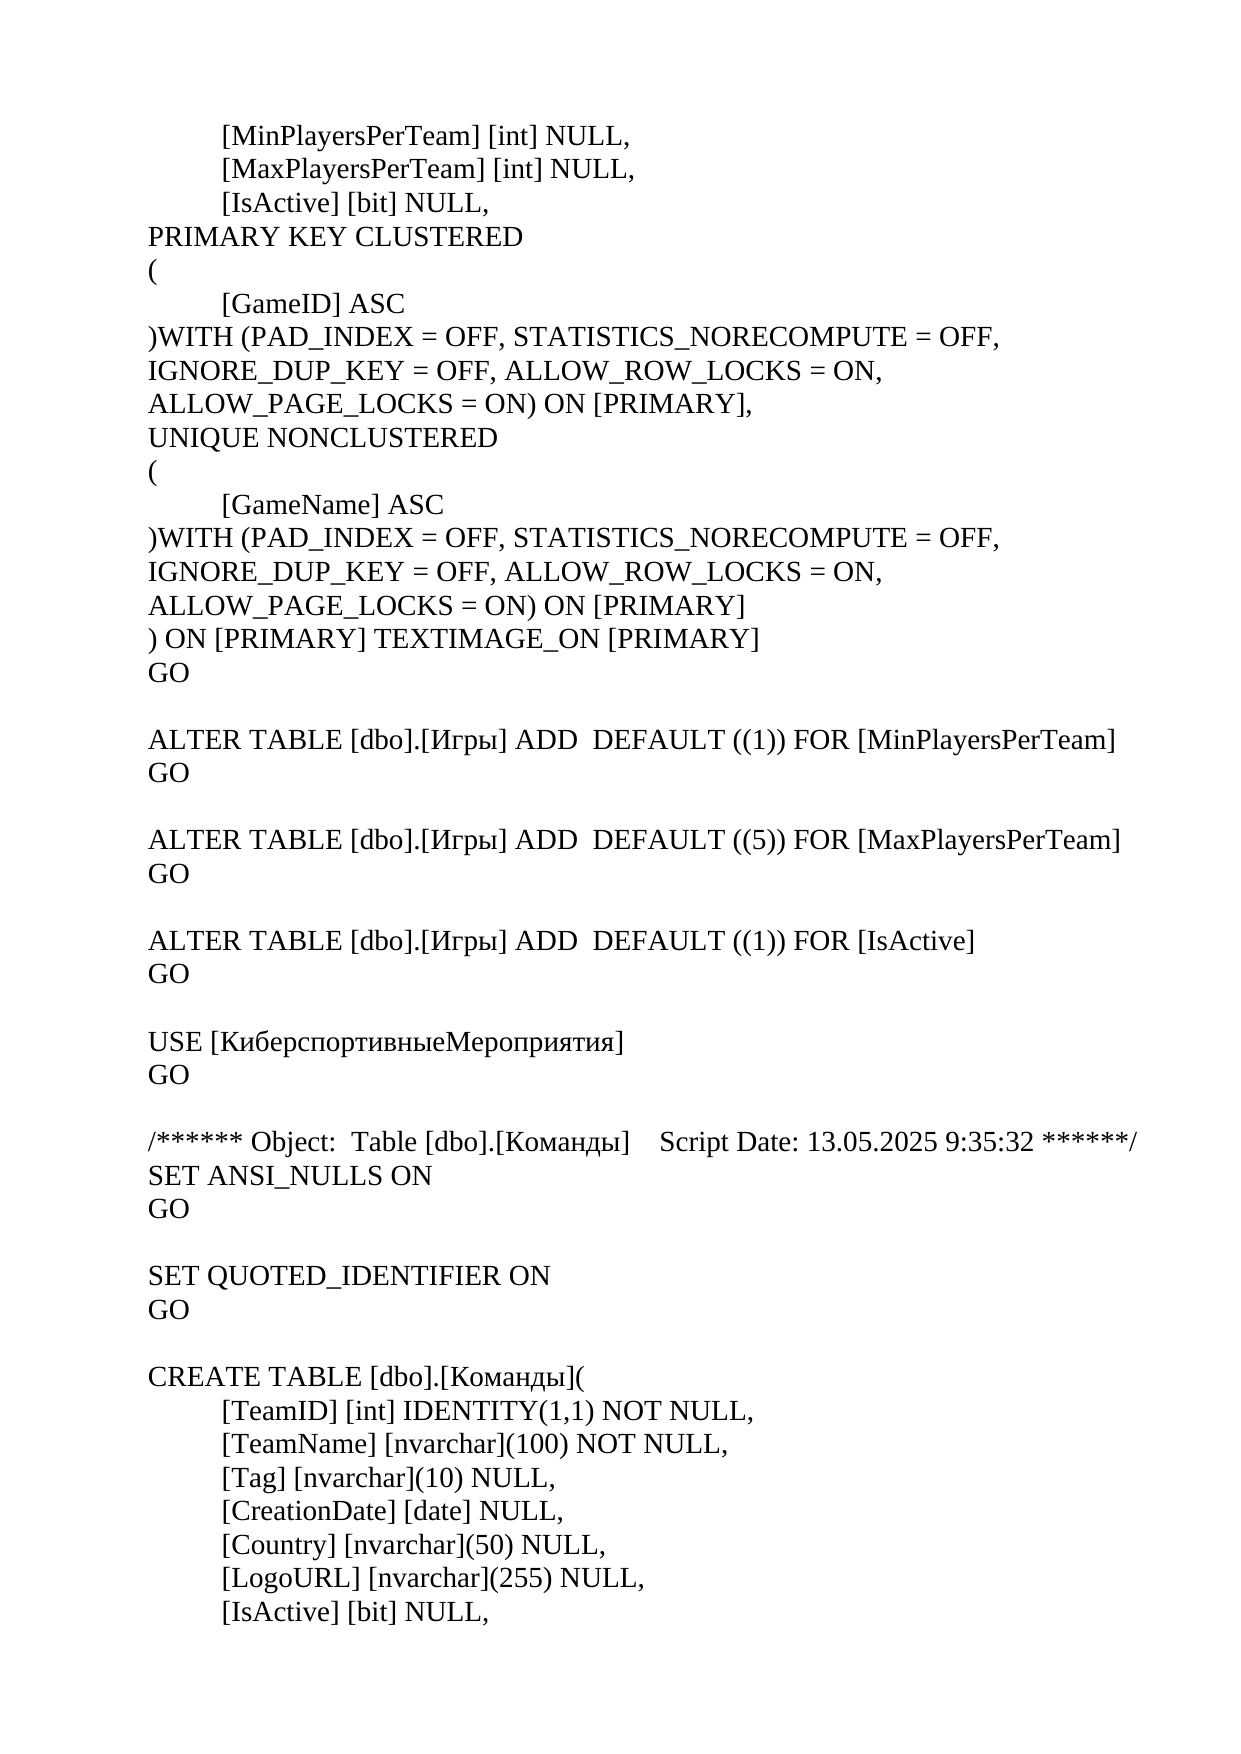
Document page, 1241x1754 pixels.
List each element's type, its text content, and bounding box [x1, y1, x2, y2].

text [TeamID] [int] IDENTITY(1,1) NOT NULL, [148, 1393, 1152, 1426]
text )WITH (PAD_INDEX = OFF, STATISTICS_NORECOMPUTE = OFF, IGNORE_DUP_KEY = OFF, ALLOW_ROW_LOCKS = ON, ALLOW_PAGE_LOCKS = ON) ON [PRIMARY] [148, 521, 1152, 621]
text [Tag] [nvarchar](10) NULL, [148, 1460, 1152, 1493]
text [IsActive] [bit] NULL, [148, 185, 1152, 219]
text ( [148, 252, 1152, 286]
text ) ON [PRIMARY] TEXTIMAGE_ON [PRIMARY] [148, 621, 1152, 655]
text SET ANSI_NULLS ON [148, 1158, 1152, 1191]
text USE [КиберспортивныеМероприятия] [148, 1024, 1152, 1057]
text GO [148, 755, 1152, 789]
text ( [148, 453, 1152, 487]
text CREATE TABLE [dbo].[Команды]( [148, 1359, 1152, 1393]
text )WITH (PAD_INDEX = OFF, STATISTICS_NORECOMPUTE = OFF, IGNORE_DUP_KEY = OFF, ALLOW_ROW_LOCKS = ON, ALLOW_PAGE_LOCKS = ON) ON [PRIMARY], [148, 319, 1152, 420]
text GO [148, 1292, 1152, 1326]
text [LogoURL] [nvarchar](255) NULL, [148, 1560, 1152, 1594]
text ALTER TABLE [dbo].[Игры] ADD DEFAULT ((5)) FOR [MaxPlayersPerTeam] [148, 822, 1152, 856]
text PRIMARY KEY CLUSTERED [148, 219, 1152, 252]
text GO [148, 655, 1152, 688]
text [GameName] ASC [148, 487, 1152, 521]
text [GameID] ASC [148, 286, 1152, 319]
text [TeamName] [nvarchar](100) NOT NULL, [148, 1426, 1152, 1460]
text [Country] [nvarchar](50) NULL, [148, 1527, 1152, 1560]
text GO [148, 856, 1152, 889]
text ALTER TABLE [dbo].[Игры] ADD DEFAULT ((1)) FOR [IsActive] [148, 923, 1152, 957]
text [IsActive] [bit] NULL, [148, 1594, 1152, 1627]
text /****** Object: Table [dbo].[Команды] Script Date: 13.05.2025 9:35:32 ******/ [148, 1124, 1152, 1158]
text UNIQUE NONCLUSTERED [148, 420, 1152, 453]
text ALTER TABLE [dbo].[Игры] ADD DEFAULT ((1)) FOR [MinPlayersPerTeam] [148, 722, 1152, 755]
text GO [148, 1191, 1152, 1225]
text [MaxPlayersPerTeam] [int] NULL, [148, 152, 1152, 185]
text GO [148, 957, 1152, 990]
text [MinPlayersPerTeam] [int] NULL, [148, 118, 1152, 152]
text SET QUOTED_IDENTIFIER ON [148, 1258, 1152, 1292]
text GO [148, 1057, 1152, 1091]
text [CreationDate] [date] NULL, [148, 1493, 1152, 1527]
